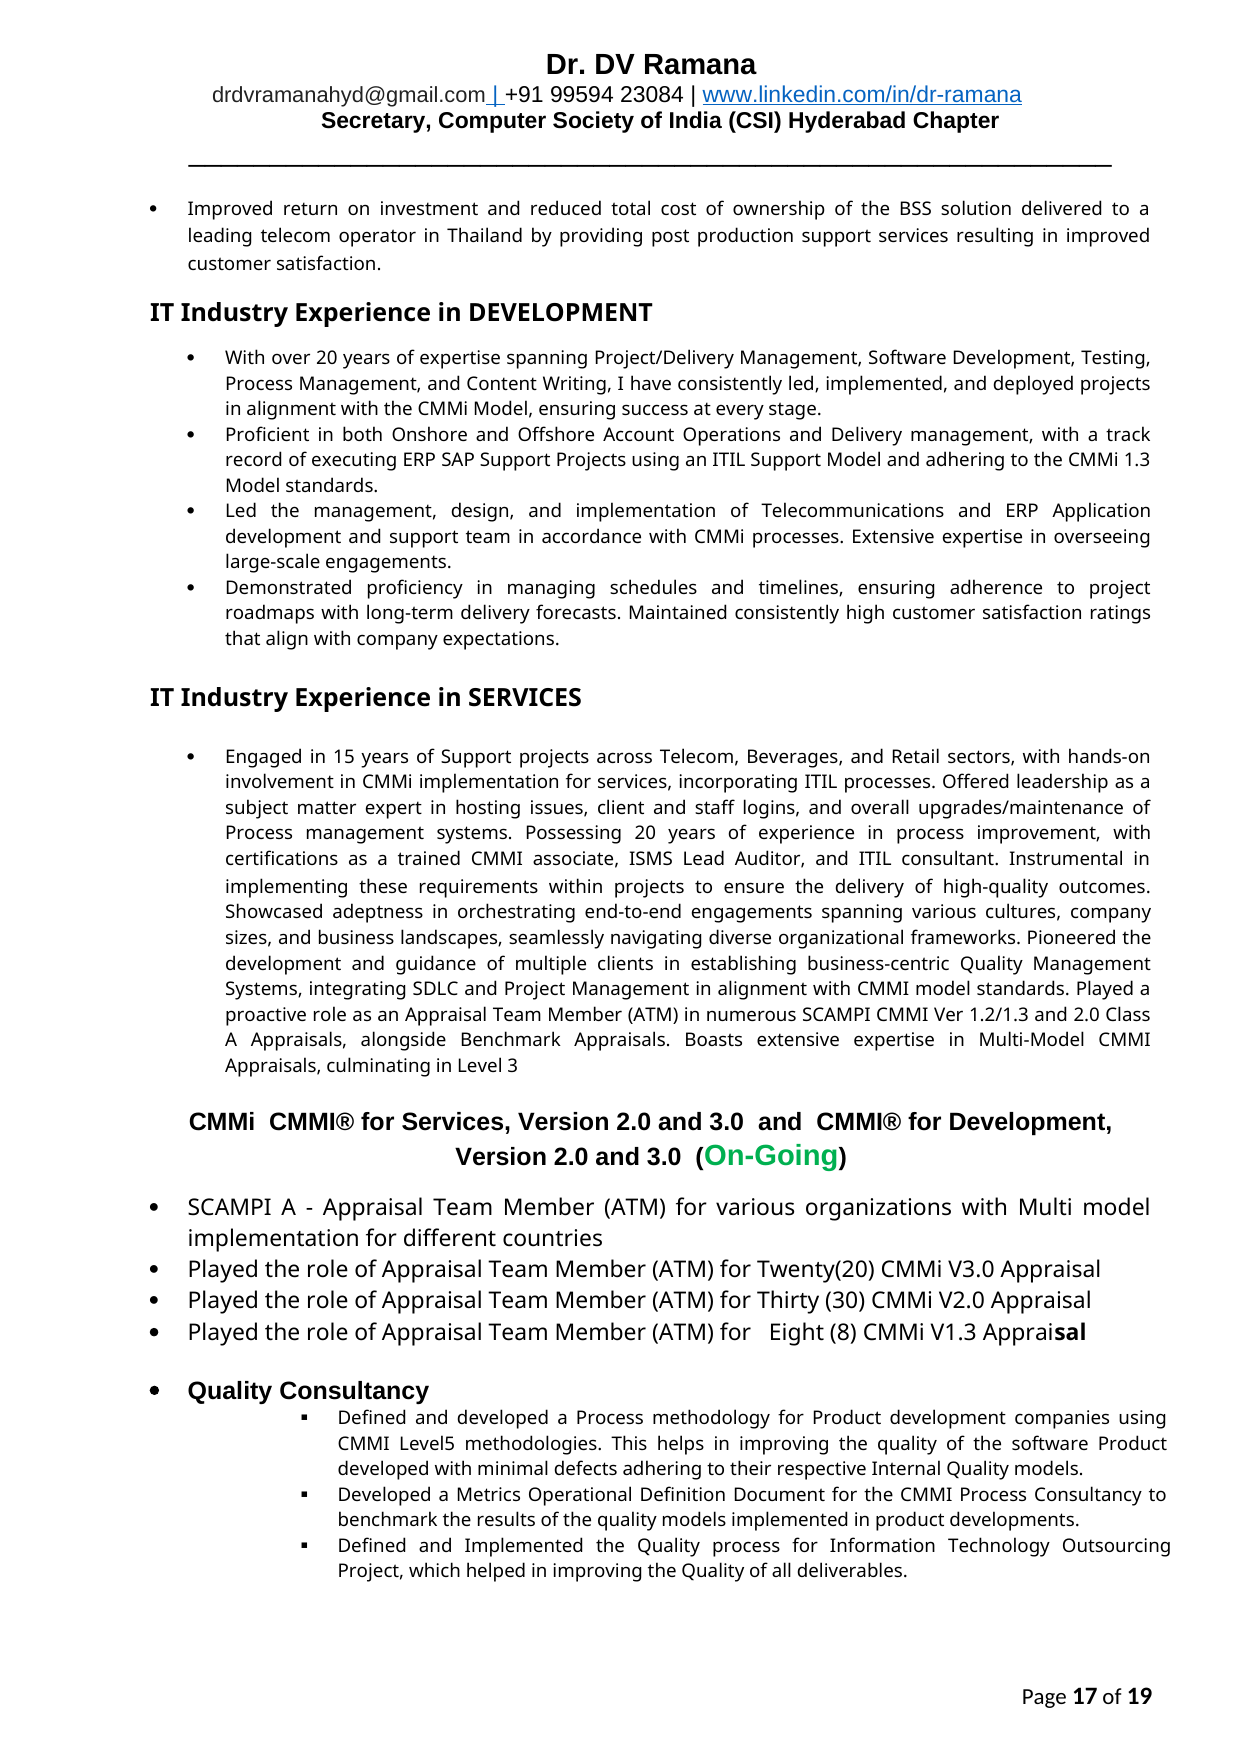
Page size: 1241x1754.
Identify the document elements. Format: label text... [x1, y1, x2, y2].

list Played the role of Appraisal Team Member (ATM) for Twenty(20) CMMi V3.0 Appraisal [150, 1253, 1152, 1284]
list With over 20 years of expertise spanning Project/Delivery Management, Software Development, Testing, Process Management, and Content Writing, I have consistently led, implemented, and deployed projects in alignment with the CMMi Model, ensuring success at every stage. [187, 344, 1152, 421]
list Defined and developed a Process methodology for Product development companies using CMMI Level5 methodologies. This helps in improving the quality of the software Product developed with minimal defects adhering to their respective Internal Quality models. [300, 1404, 1168, 1481]
list Proficient in both Onshore and Offshore Account Operations and Delivery management, with a track record of executing ERP SAP Support Projects using an ITIL Support Model and adhering to the CMMi 1.3 Model standards. [187, 421, 1152, 498]
list Quality Consultancy [150, 1376, 1152, 1404]
text IT Industry Experience in SERVICES [150, 680, 1152, 714]
text IT Industry Experience in DEVELOPMENT [150, 294, 1152, 328]
list Improved return on investment and reduced total cost of ownership of the BSS solution delivered to a leading telecom operator in Thailand by providing post production support services resulting in improved customer satisfaction. [150, 195, 1152, 276]
list Developed a Metrics Operational Definition Document for the CMMI Process Consultancy to benchmark the results of the quality models implemented in product developments. [300, 1481, 1168, 1532]
list Demonstrated proficiency in managing schedules and timelines, ensuring adherence to project roadmaps with long-term delivery forecasts. Maintained consistently high customer satisfaction ratings that align with company expectations. [187, 574, 1152, 651]
list Led the management, design, and implementation of Telecommunications and ERP Application development and support team in accordance with CMMi processes. Extensive expertise in overseeing large-scale engagements. [187, 498, 1152, 574]
list Played the role of Appraisal Team Member (ATM) for Thirty (30) CMMi V2.0 Appraisal [150, 1284, 1152, 1316]
list Played the role of Appraisal Team Member (ATM) for Eight (8) CMMi V1.3 Appraisal [150, 1316, 1152, 1347]
list Engaged in 15 years of Support projects across Telecom, Beverages, and Retail sectors, with hands-on involvement in CMMi implementation for services, incorporating ITIL processes. Offered leadership as a subject matter expert in hosting issues, client and staff logins, and overall upgrades/maintenance of Process management systems. Possessing 20 years of experience in process improvement, with certifications as a trained CMMI associate, ISMS Lead Auditor, and ITIL consultant. Instrumental in implementing these requirements within projects to ensure the delivery of high-quality outcomes. Showcased adeptness in orchestrating end-to-end engagements spanning various cultures, company sizes, and business landscapes, seamlessly navigating diverse organizational frameworks. Pioneered the development and guidance of multiple clients in establishing business-centric Quality Management Systems, integrating SDLC and Project Management in alignment with CMMI model standards. Played a proactive role as an Appraisal Team Member (ATM) in numerous SCAMPI CMMI Ver 1.2/1.3 and 2.0 Class A Appraisals, alongside Benchmark Appraisals. Boasts extensive expertise in Multi-Model CMMI Appraisals, culminating in Level 3 [187, 743, 1152, 1077]
list Defined and Implemented the Quality process for Information Technology Outsourcing Project, which helped in improving the Quality of all deliverables. [300, 1532, 1172, 1583]
list SCAMPI A - Appraisal Team Member (ATM) for various organizations with Multi model implementation for different countries [150, 1191, 1152, 1253]
text CMMi CMMI® for Services, Version 2.0 and 3.0 and CMMI® for Development, Version 2.0 and 3.0 (On-Going) [150, 1107, 1152, 1171]
